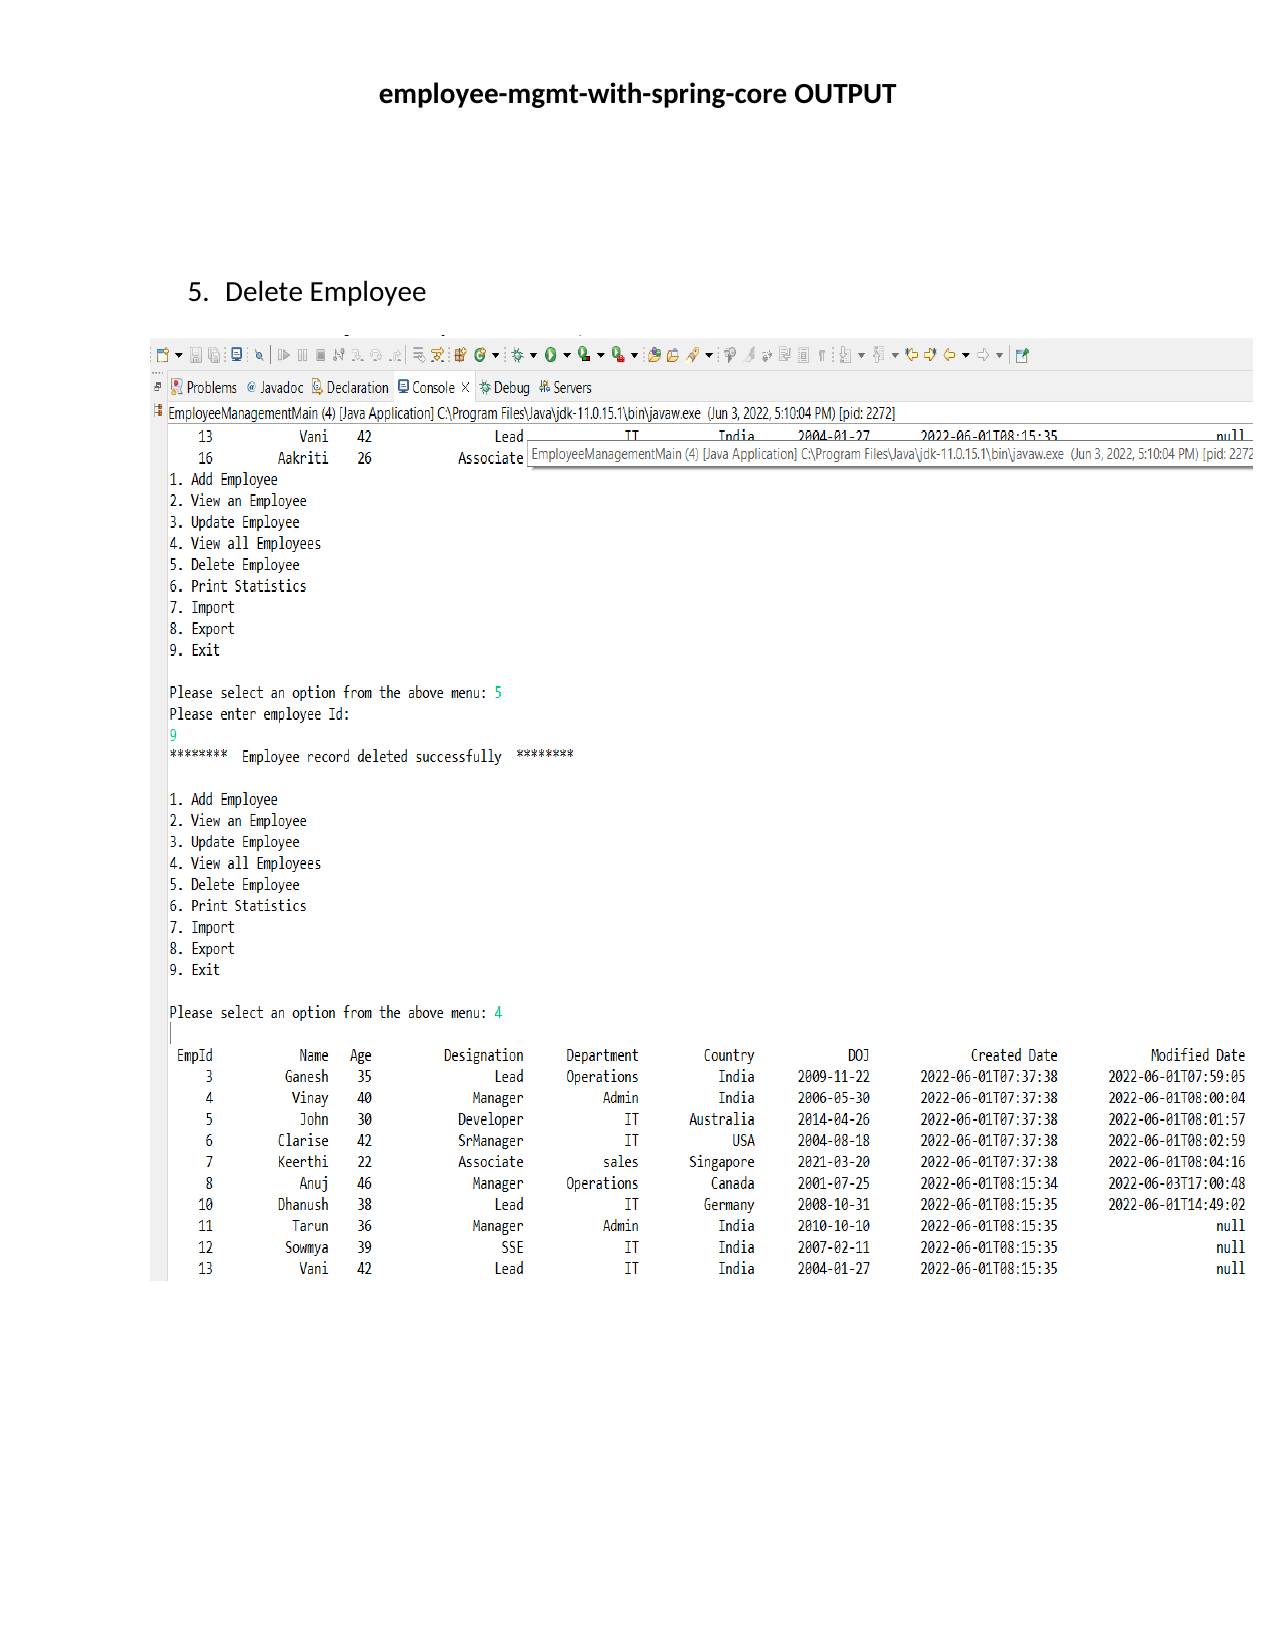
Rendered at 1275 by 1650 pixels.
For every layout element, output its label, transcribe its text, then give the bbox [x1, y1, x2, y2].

picture [150, 335, 1253, 1281]
list Delete Employee [187, 273, 1125, 309]
